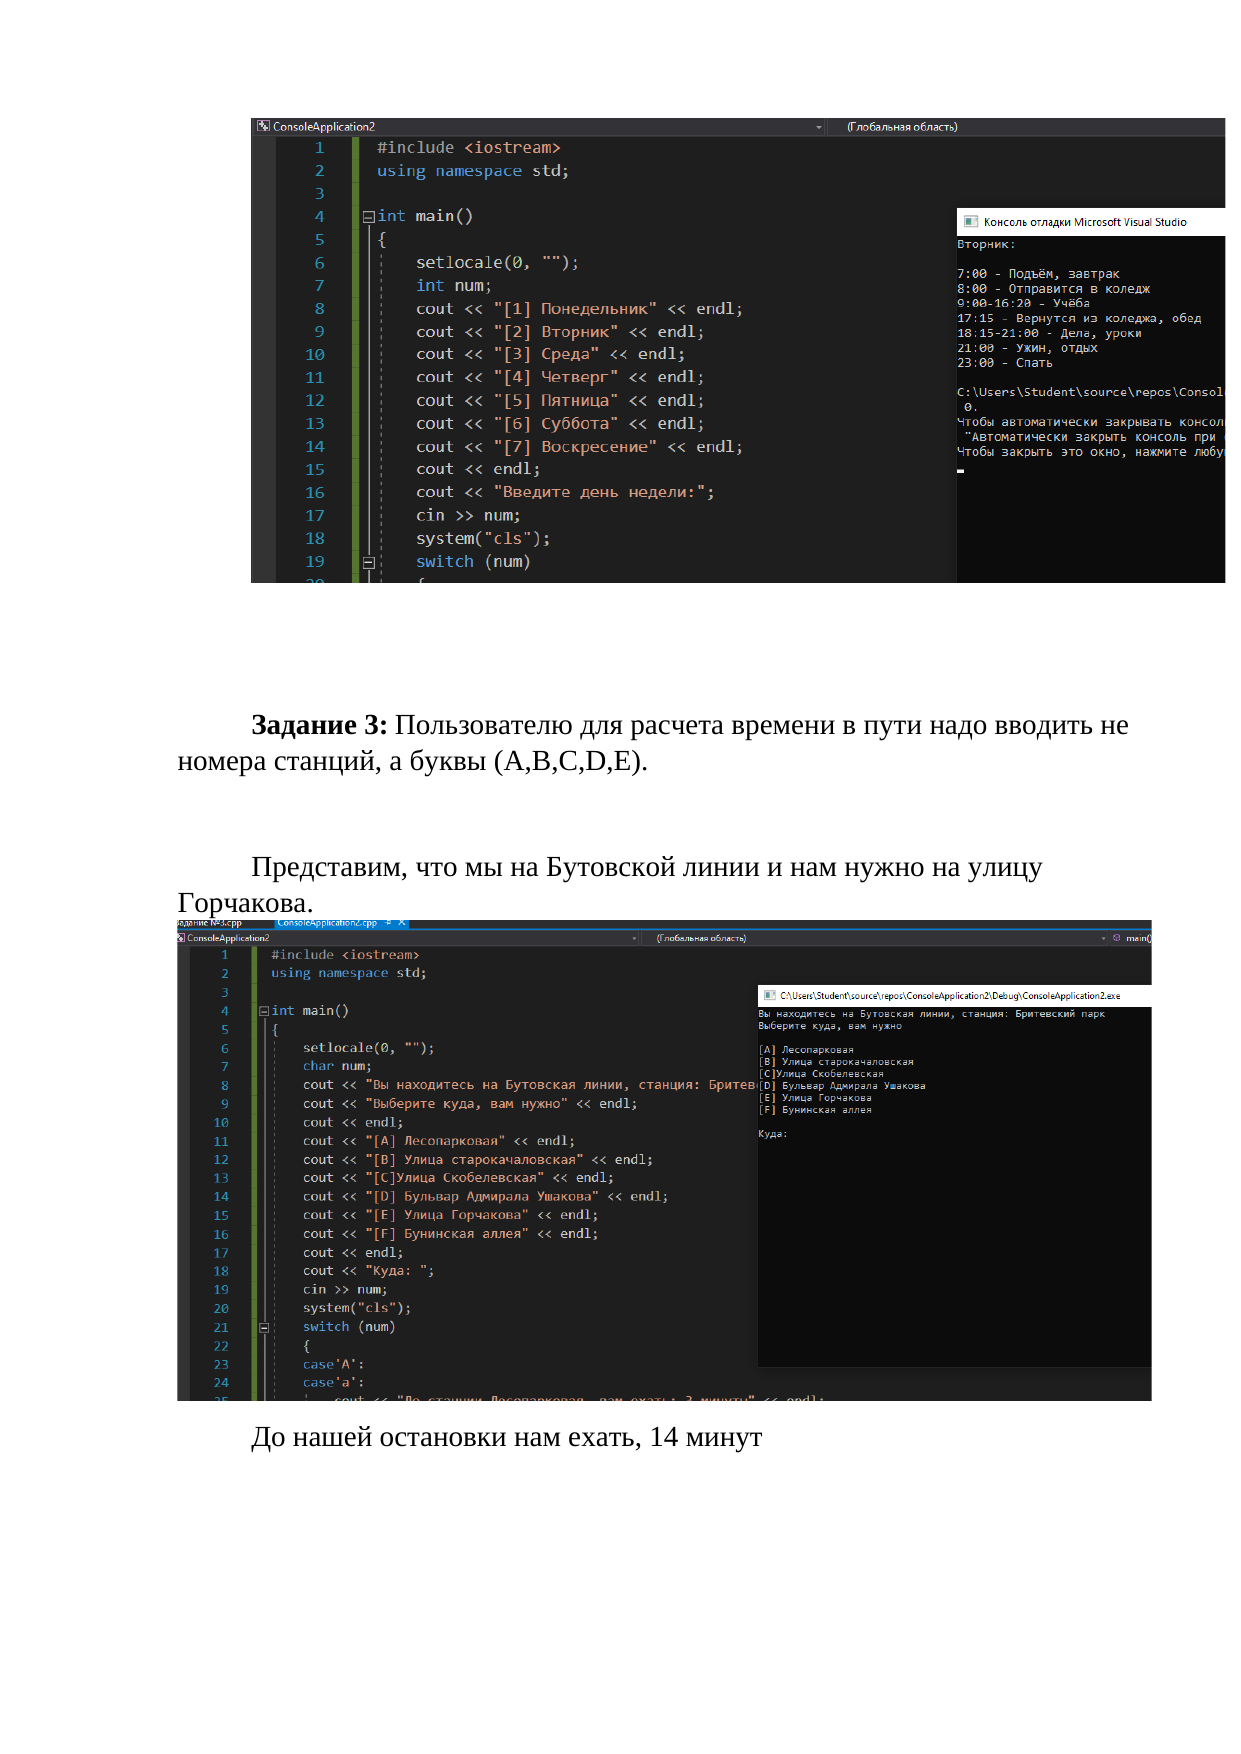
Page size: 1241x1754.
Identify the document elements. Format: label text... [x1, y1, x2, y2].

text Представим, что мы на Бутовской линии и нам нужно на улицу Горчакова. [177, 849, 1152, 920]
text До нашей остановки нам ехать, 14 минут [177, 1419, 1152, 1453]
picture [177, 920, 1152, 1401]
picture [251, 118, 1226, 583]
text Задание 3: Пользователю для расчета времени в пути надо вводить не номера станций, а буквы (A,B,C,D,E). [177, 707, 1152, 777]
